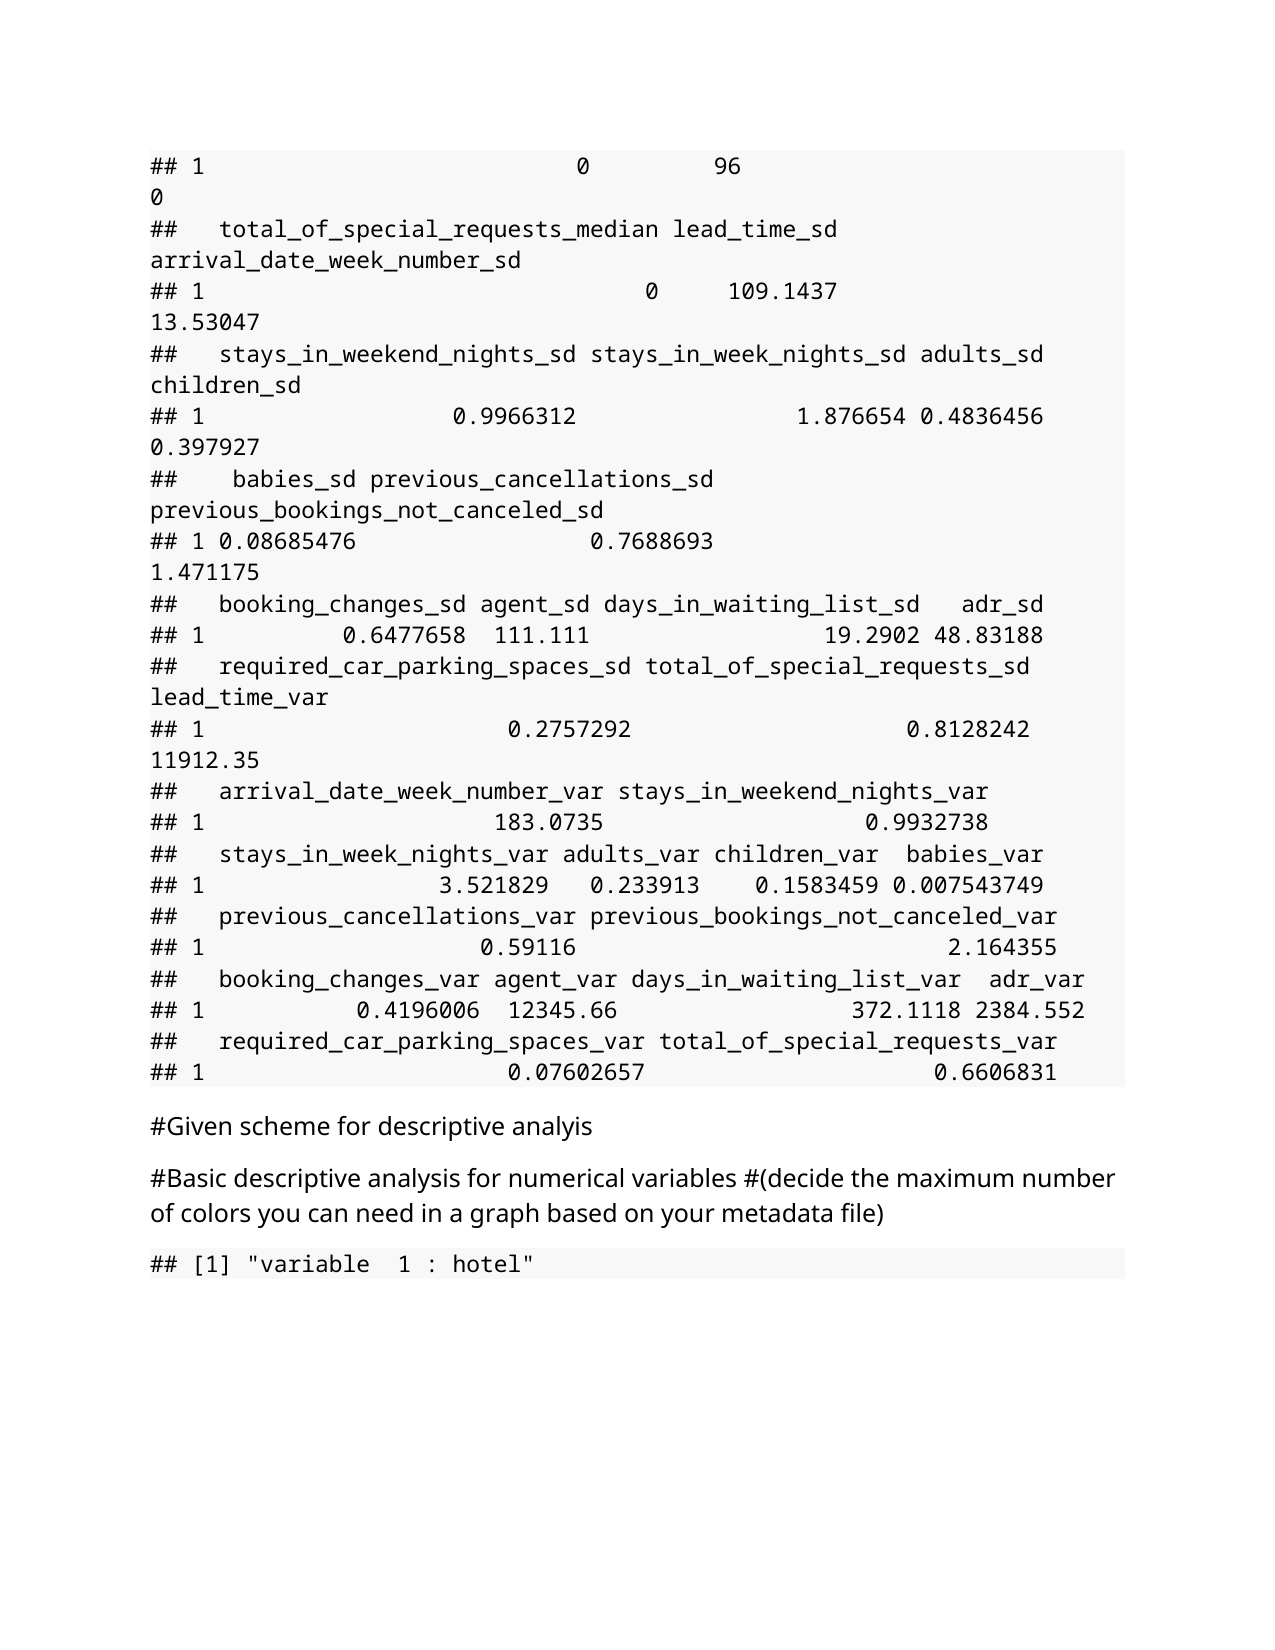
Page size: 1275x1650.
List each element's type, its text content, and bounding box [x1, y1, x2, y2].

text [150, 150, 1125, 1087]
text #Basic descriptive analysis for numerical variables #(decide the maximum number of colors you can need in a graph based on your metadata file) [150, 1161, 1125, 1229]
text ## [1] "variable 1 : hotel" [150, 1248, 1125, 1279]
text #Given scheme for descriptive analyis [150, 1108, 1125, 1142]
